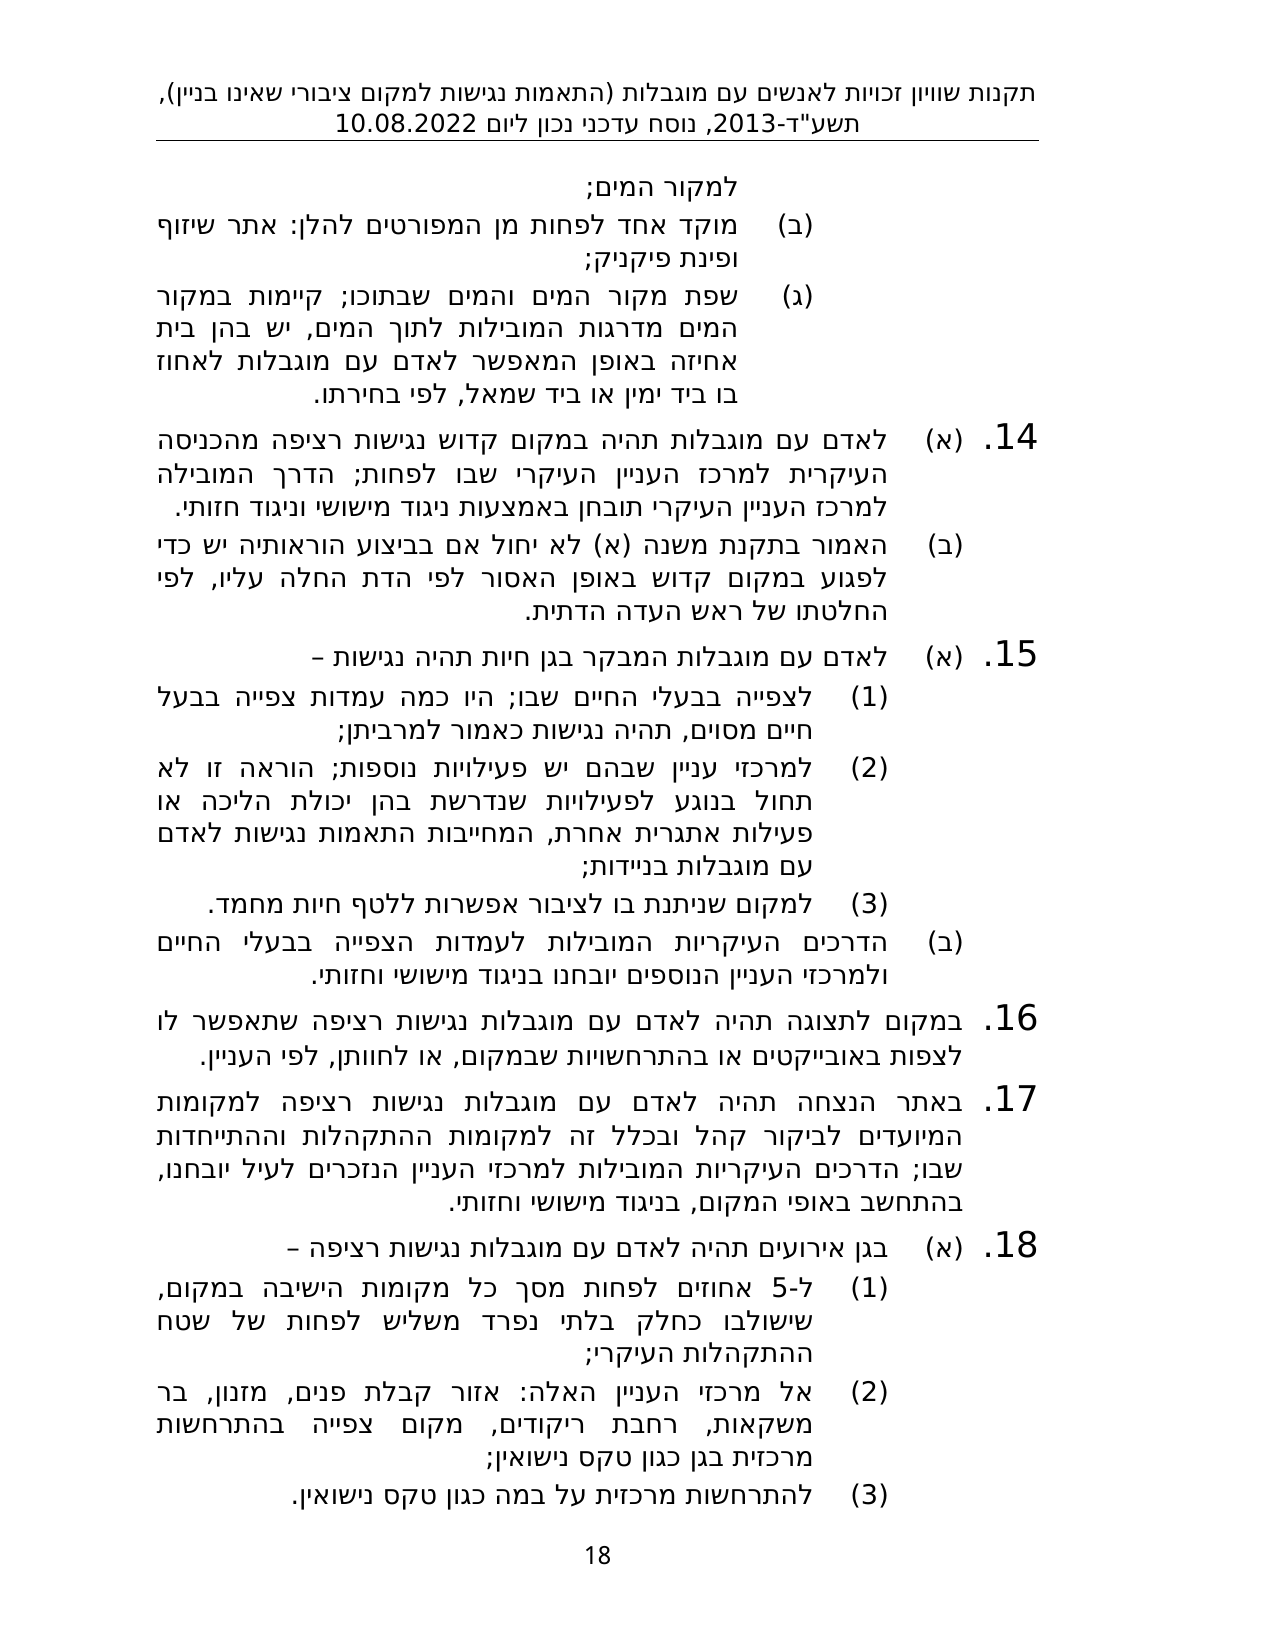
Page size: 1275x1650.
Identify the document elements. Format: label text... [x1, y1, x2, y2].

text 17. באתר הנצחה תהיה לאדם עם מוגבלות נגישות רציפה למקומות המיועדים לביקור קהל ובכלל זה למקומות ההתקהלות וההתייחדות שבו; הדרכים העיקריות המובילות למרכזי העניין הנזכרים לעיל יובחנו, בהתחשב באופי המקום, בניגוד מישושי וחזותי. [156, 1362, 1039, 1502]
text 16. במקום לתצוגה תהיה לאדם עם מוגבלות נגישות רציפה שתאפשר לו לצפות באובייקטים או בהתרחשויות שבמקום, או לחוותן, לפי העניין. [156, 1282, 1039, 1356]
text (ג) שפת מקור המים והמים שבתוכו; קיימות במקור המים מדרגות המובילות לתוך המים, יש בהן בית אחיזה באופן המאפשר לאדם עם מוגבלות לאחוז בו ביד ימין או ביד שמאל, לפי בחירתו. [156, 564, 814, 694]
text (ג) במקום רחצה אחר יתקיימו הוראות אלה: [156, 177, 964, 209]
text (1) לצפייה בבעלי החיים שבו; היו כמה עמדות צפייה בבעל חיים מסוים, תהיה נגישות כאמור למרביתן; [156, 966, 889, 1030]
text 14. (א) לאדם עם מוגבלות תהיה במקום קדוש נגישות רציפה מהכניסה העיקרית למרכז העניין העיקרי שבו לפחות; הדרך המובילה למרכז העניין העיקרי תובחן באמצעות ניגוד מישושי וניגוד חזותי. [156, 701, 1039, 807]
text (3) למקום שניתנת בו לציבור אפשרות ללטף חיות מחמד. [156, 1173, 889, 1204]
text 15. (א) לאדם עם מוגבלות המבקר בגן חיות תהיה נגישות – [156, 917, 1039, 959]
text (2) נוסף על האמור בפסקה (1) תהיה לאדם עם מוגבלות נגישות באמצעות דרך נגישה ורציפה מכניסה עיקרית למקום הרחצה אל – [156, 253, 889, 350]
text (2) למרכזי עניין שבהם יש פעילויות נוספות; הוראה זו לא תחול בנוגע לפעילויות שנדרשת בהן יכולת הליכה או פעילות אתגרית אחרת, המחייבות התאמות נגישות לאדם עם מוגבלות בניידות; [156, 1036, 889, 1166]
text (א) 20 אחוזים לפחות מסככות הצל הקבועות, ולא פחות משתיים שהן הקרובות ביותר, ככל האפשר, למקור המים, שמתאפשרת מהן תצפית ישירה למקור המים; [156, 357, 814, 487]
text (ב) מוקד אחד לפחות מן המפורטים להלן: אתר שיזוף ופינת פיקניק; [156, 493, 814, 558]
text (ב) הדרכים העיקריות המובילות לעמדות הצפייה בבעלי החיים ולמרכזי העניין הנוספים יובחנו בניגוד מישושי וחזותי. [156, 1211, 964, 1275]
text (1) תחול תקנת משנה (ב)(1)(א) עד (ד); [156, 215, 889, 247]
text (ב) האמור בתקנת משנה (א) לא יחול אם בביצוע הוראותיה יש כדי לפגוע במקום קדוש באופן האסור לפי הדת החלה עליו, לפי החלטתו של ראש העדה הדתית. [156, 814, 964, 911]
